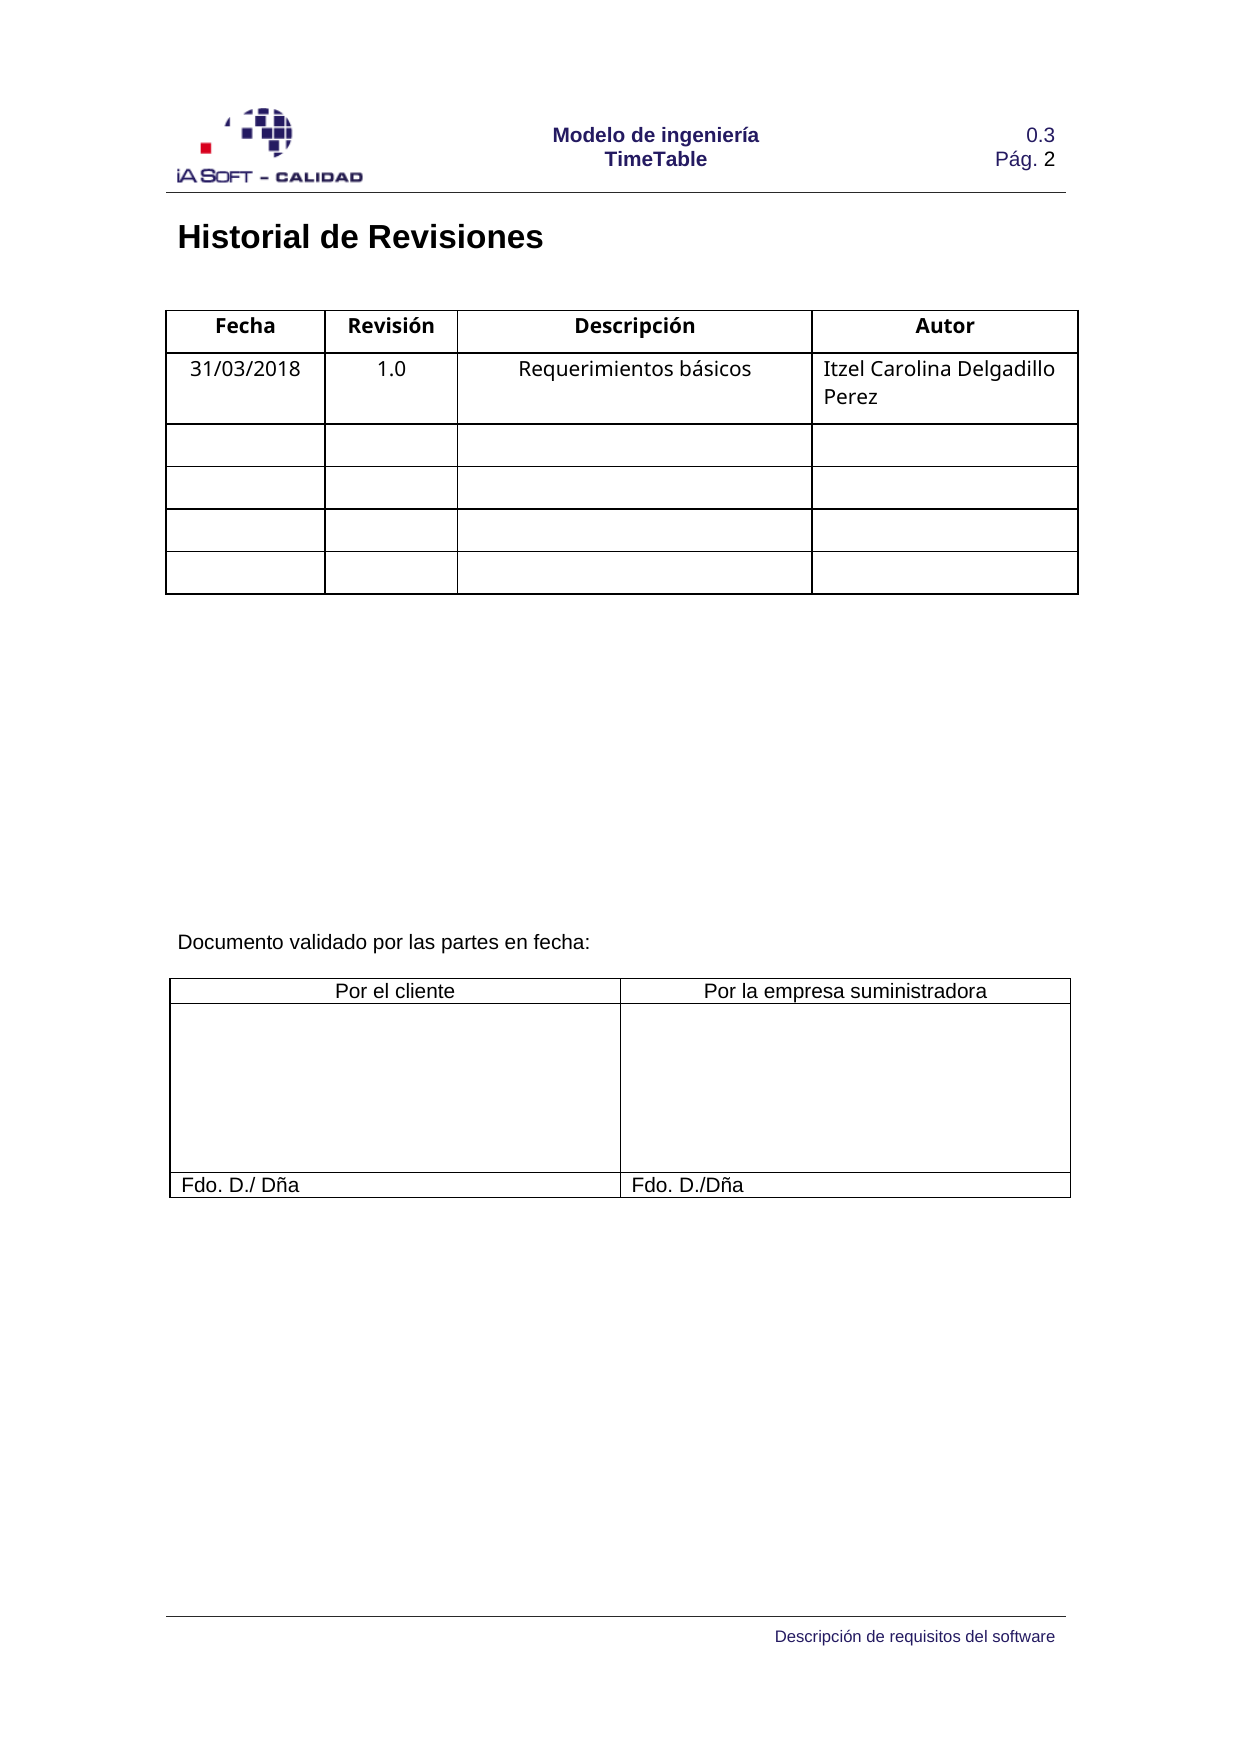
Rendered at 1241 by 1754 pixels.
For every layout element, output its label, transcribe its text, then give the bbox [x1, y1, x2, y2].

table_cell 1.0 [326, 354, 457, 423]
table_cell Fdo. D./Dña [621, 1173, 1070, 1197]
table_cell [326, 425, 457, 466]
text Documento validado por las partes en fecha: [177, 930, 1063, 954]
table_cell [621, 1004, 1070, 1172]
table_cell [326, 552, 457, 593]
table_cell Requerimientos básicos [458, 354, 811, 423]
table_cell [813, 467, 1077, 508]
table_cell Fdo. D./ Dña [171, 1173, 620, 1197]
table_header Autor [813, 311, 1077, 352]
table_cell [458, 510, 811, 551]
table_cell [326, 510, 457, 551]
table_cell [458, 467, 811, 508]
table_cell [458, 552, 811, 593]
table_cell [326, 467, 457, 508]
table_cell [171, 1004, 620, 1172]
table_cell [167, 510, 324, 551]
table_cell 31/03/2018 [167, 354, 324, 423]
table_cell [813, 510, 1077, 551]
table_header Revisión [326, 311, 457, 352]
table_cell [167, 552, 324, 593]
table_cell [167, 467, 324, 508]
table_header Fecha [167, 311, 324, 352]
picture [177, 108, 366, 186]
text Historial de Revisiones [177, 217, 1063, 256]
table_cell [813, 552, 1077, 593]
table_cell [813, 425, 1077, 466]
table_cell [167, 425, 324, 466]
table_header Por el cliente [171, 979, 620, 1003]
table_cell Itzel Carolina Delgadillo Perez [813, 354, 1077, 423]
table_cell [458, 425, 811, 466]
table_header Por la empresa suministradora [621, 979, 1070, 1003]
table_header Descripción [458, 311, 811, 352]
